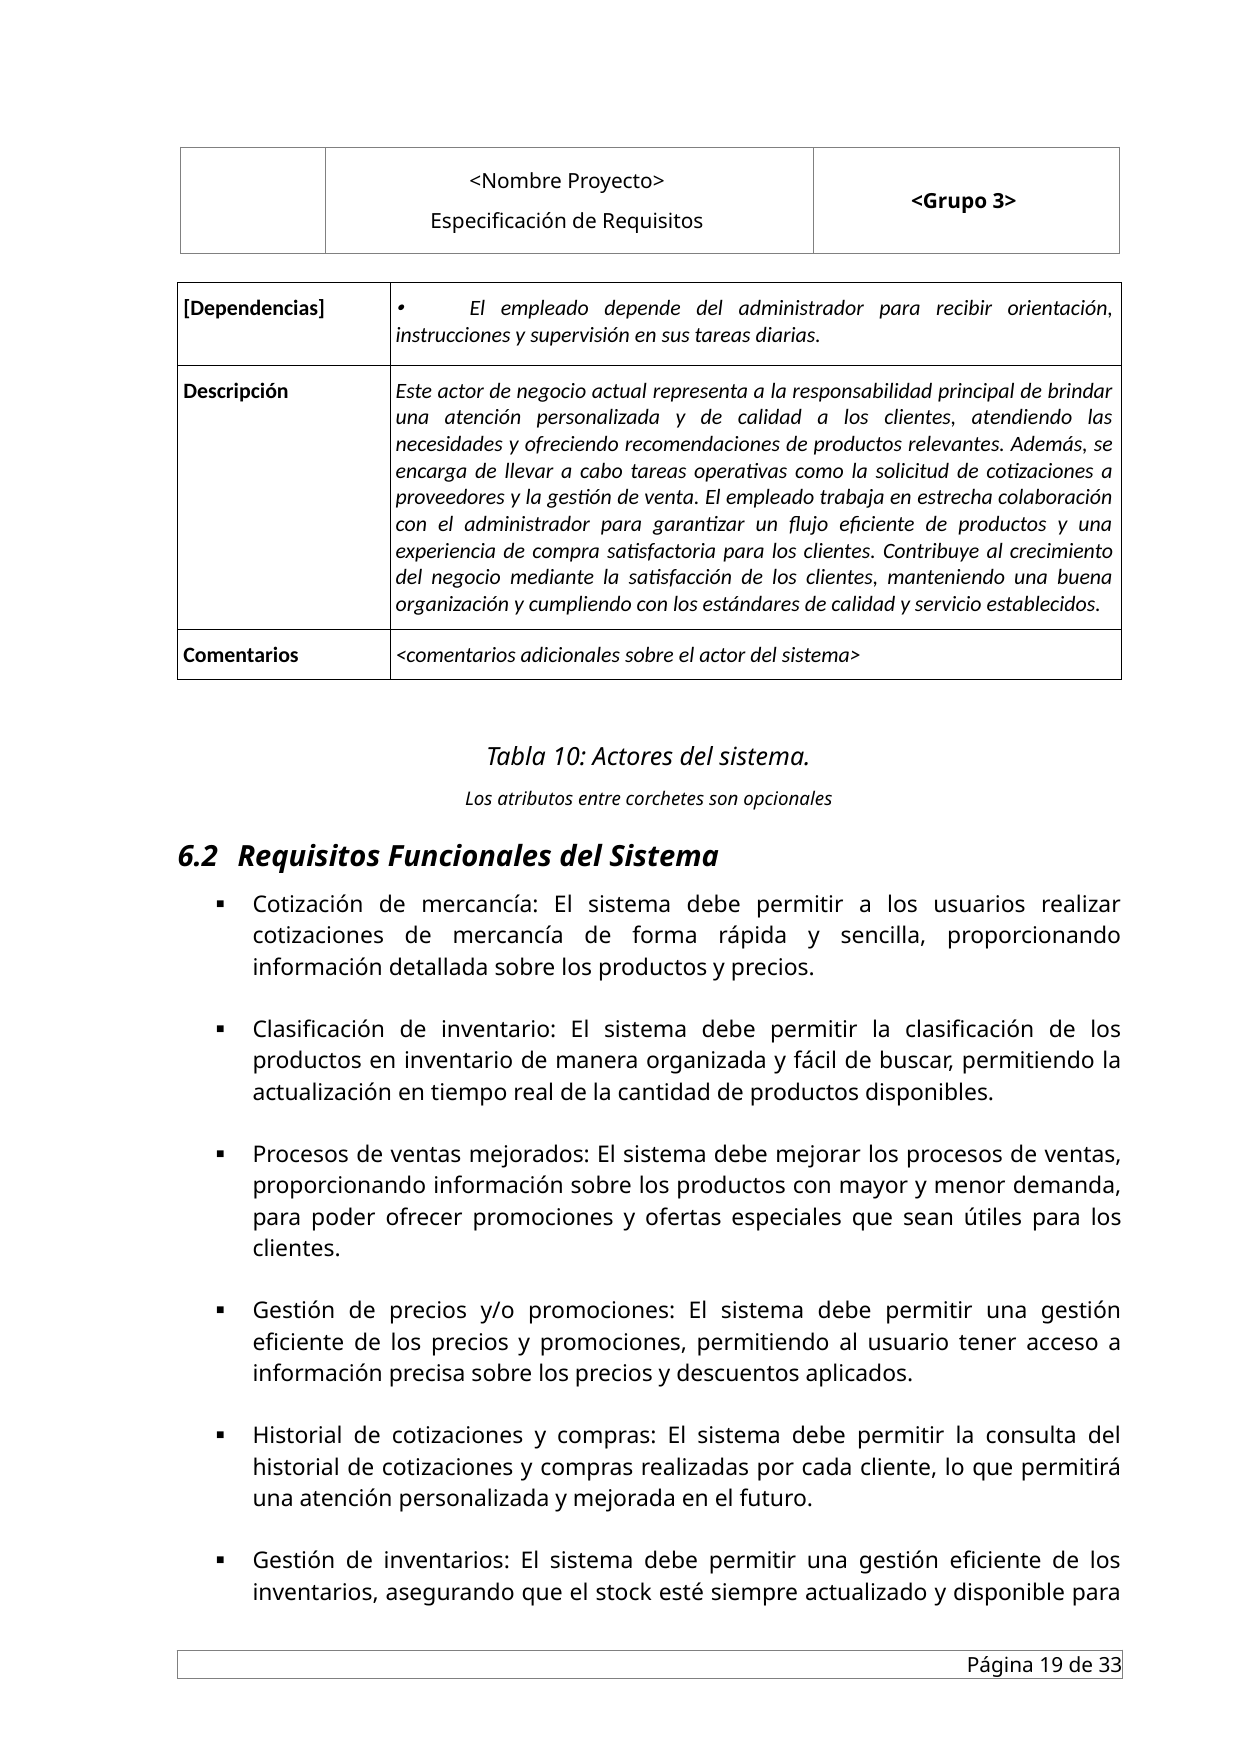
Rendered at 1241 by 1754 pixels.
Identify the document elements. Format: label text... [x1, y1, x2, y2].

table_cell [Dependencias] [178, 283, 390, 365]
text Tabla 10: Actores del sistema. [177, 739, 1122, 773]
subtitle Requisitos Funcionales del Sistema [177, 836, 1122, 875]
table_cell <comentarios adicionales sobre el actor del sistema> [391, 630, 1121, 679]
table_cell Descripción [178, 366, 390, 628]
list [215, 1544, 1122, 1607]
list Clasificación de inventario: El sistema debe permitir la clasificación de los productos en inventario de manera organizada y fácil de buscar, permitiendo la actualización en tiempo real de la cantidad de productos disponibles. [215, 1013, 1122, 1107]
list Gestión de precios y/o promociones: El sistema debe permitir una gestión eficiente de los precios y promociones, permitiendo al usuario tener acceso a información precisa sobre los precios y descuentos aplicados. [215, 1294, 1122, 1388]
table_cell El empleado depende del administrador para recibir orientación, instrucciones y supervisión en sus tareas diarias. [391, 283, 1121, 365]
list Historial de cotizaciones y compras: El sistema debe permitir la consulta del historial de cotizaciones y compras realizadas por cada cliente, lo que permitirá una atención personalizada y mejorada en el futuro. [215, 1419, 1122, 1513]
table_cell Este actor de negocio actual representa a la responsabilidad principal de brindar una atención personalizada y de calidad a los clientes, atendiendo las necesidades y ofreciendo recomendaciones de productos relevantes. Además, se encarga de llevar a cabo tareas operativas como la solicitud de cotizaciones a proveedores y la gestión de venta. El empleado trabaja en estrecha colaboración con el administrador para garantizar un flujo eficiente de productos y una experiencia de compra satisfactoria para los clientes. Contribuye al crecimiento del negocio mediante la satisfacción de los clientes, manteniendo una buena organización y cumpliendo con los estándares de calidad y servicio establecidos. [391, 366, 1121, 628]
list Cotización de mercancía: El sistema debe permitir a los usuarios realizar cotizaciones de mercancía de forma rápida y sencilla, proporcionando información detallada sobre los productos y precios. [215, 888, 1122, 982]
text Los atributos entre corchetes son opcionales [177, 785, 1122, 811]
list Procesos de ventas mejorados: El sistema debe mejorar los procesos de ventas, proporcionando información sobre los productos con mayor y menor demanda, para poder ofrecer promociones y ofertas especiales que sean útiles para los clientes. [215, 1138, 1122, 1263]
table_cell Comentarios [178, 630, 390, 679]
